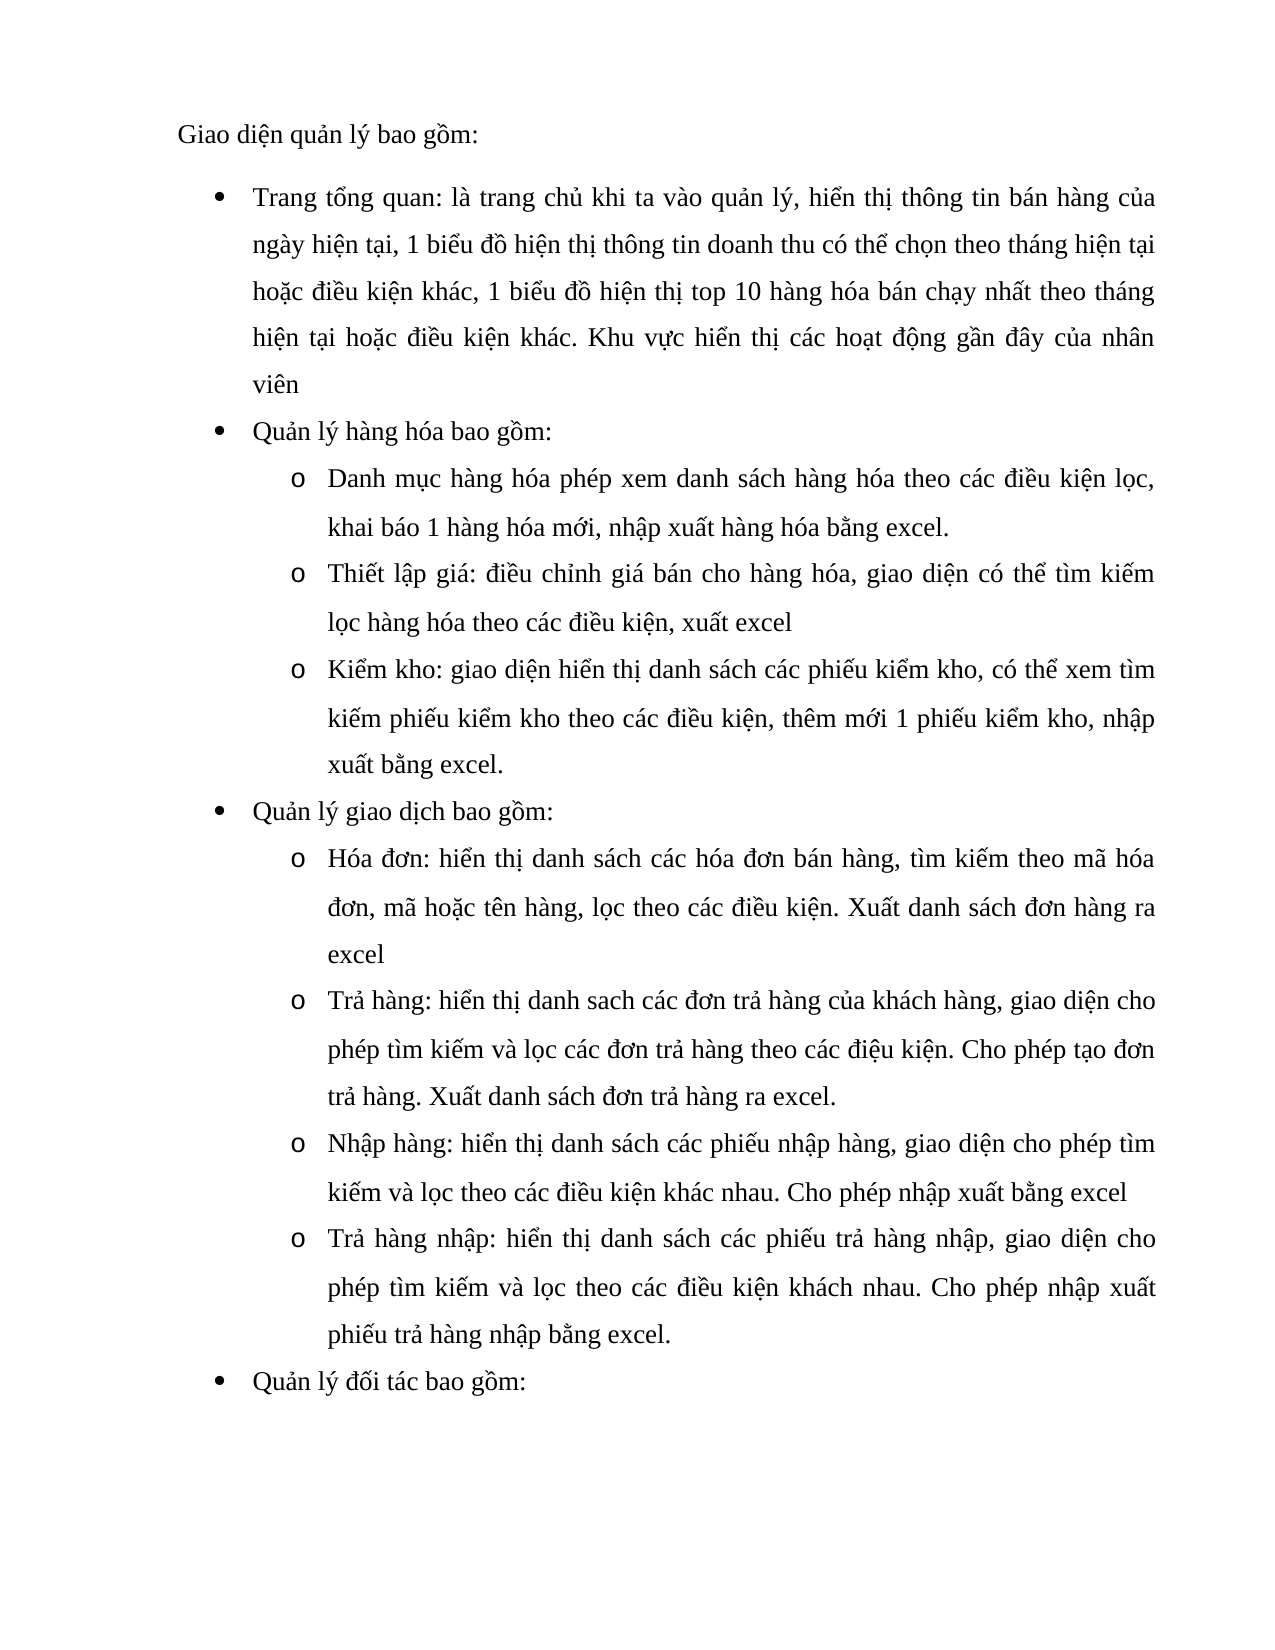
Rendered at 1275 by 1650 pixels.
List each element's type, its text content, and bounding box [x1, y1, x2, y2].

list Hóa đơn: hiển thị danh sách các hóa đơn bán hàng, tìm kiếm theo mã hóa đơn, mã hoặc tên hàng, lọc theo các điều kiện. Xuất danh sách đơn hàng ra excel [290, 842, 1157, 969]
list Trang tổng quan: là trang chủ khi ta vào quản lý, hiển thị thông tin bán hàng của ngày hiện tại, 1 biểu đồ hiện thị thông tin doanh thu có thể chọn theo tháng hiện tại hoặc điều kiện khác, 1 biểu đồ hiện thị top 10 hàng hóa bán chạy nhất theo tháng hiện tại hoặc điều kiện khác. Khu vực hiển thị các hoạt động gần đây của nhân viên [215, 181, 1157, 399]
list Nhập hàng: hiển thị danh sách các phiếu nhập hàng, giao diện cho phép tìm kiếm và lọc theo các điều kiện khác nhau. Cho phép nhập xuất bằng excel [290, 1127, 1157, 1207]
text Giao diện quản lý bao gồm: [177, 118, 1157, 149]
list Thiết lập giá: điều chỉnh giá bán cho hàng hóa, giao diện có thể tìm kiếm lọc hàng hóa theo các điều kiện, xuất excel [290, 557, 1157, 637]
list Trả hàng nhập: hiển thị danh sách các phiếu trả hàng nhập, giao diện cho phép tìm kiếm và lọc theo các điều kiện khách nhau. Cho phép nhập xuất phiếu trả hàng nhập bằng excel. [290, 1222, 1157, 1349]
list Quản lý hàng hóa bao gồm: [215, 415, 1157, 446]
list Quản lý giao dịch bao gồm: [215, 795, 1157, 827]
list Kiểm kho: giao diện hiển thị danh sách các phiếu kiểm kho, có thể xem tìm kiếm phiếu kiểm kho theo các điều kiện, thêm mới 1 phiếu kiểm kho, nhập xuất bằng excel. [290, 653, 1157, 780]
list Quản lý đối tác bao gồm: [215, 1365, 1157, 1396]
list Danh mục hàng hóa phép xem danh sách hàng hóa theo các điều kiện lọc, khai báo 1 hàng hóa mới, nhập xuất hàng hóa bằng excel. [290, 462, 1157, 542]
list Trả hàng: hiển thị danh sach các đơn trả hàng của khách hàng, giao diện cho phép tìm kiếm và lọc các đơn trả hàng theo các điệu kiện. Cho phép tạo đơn trả hàng. Xuất danh sách đơn trả hàng ra excel. [290, 984, 1157, 1111]
